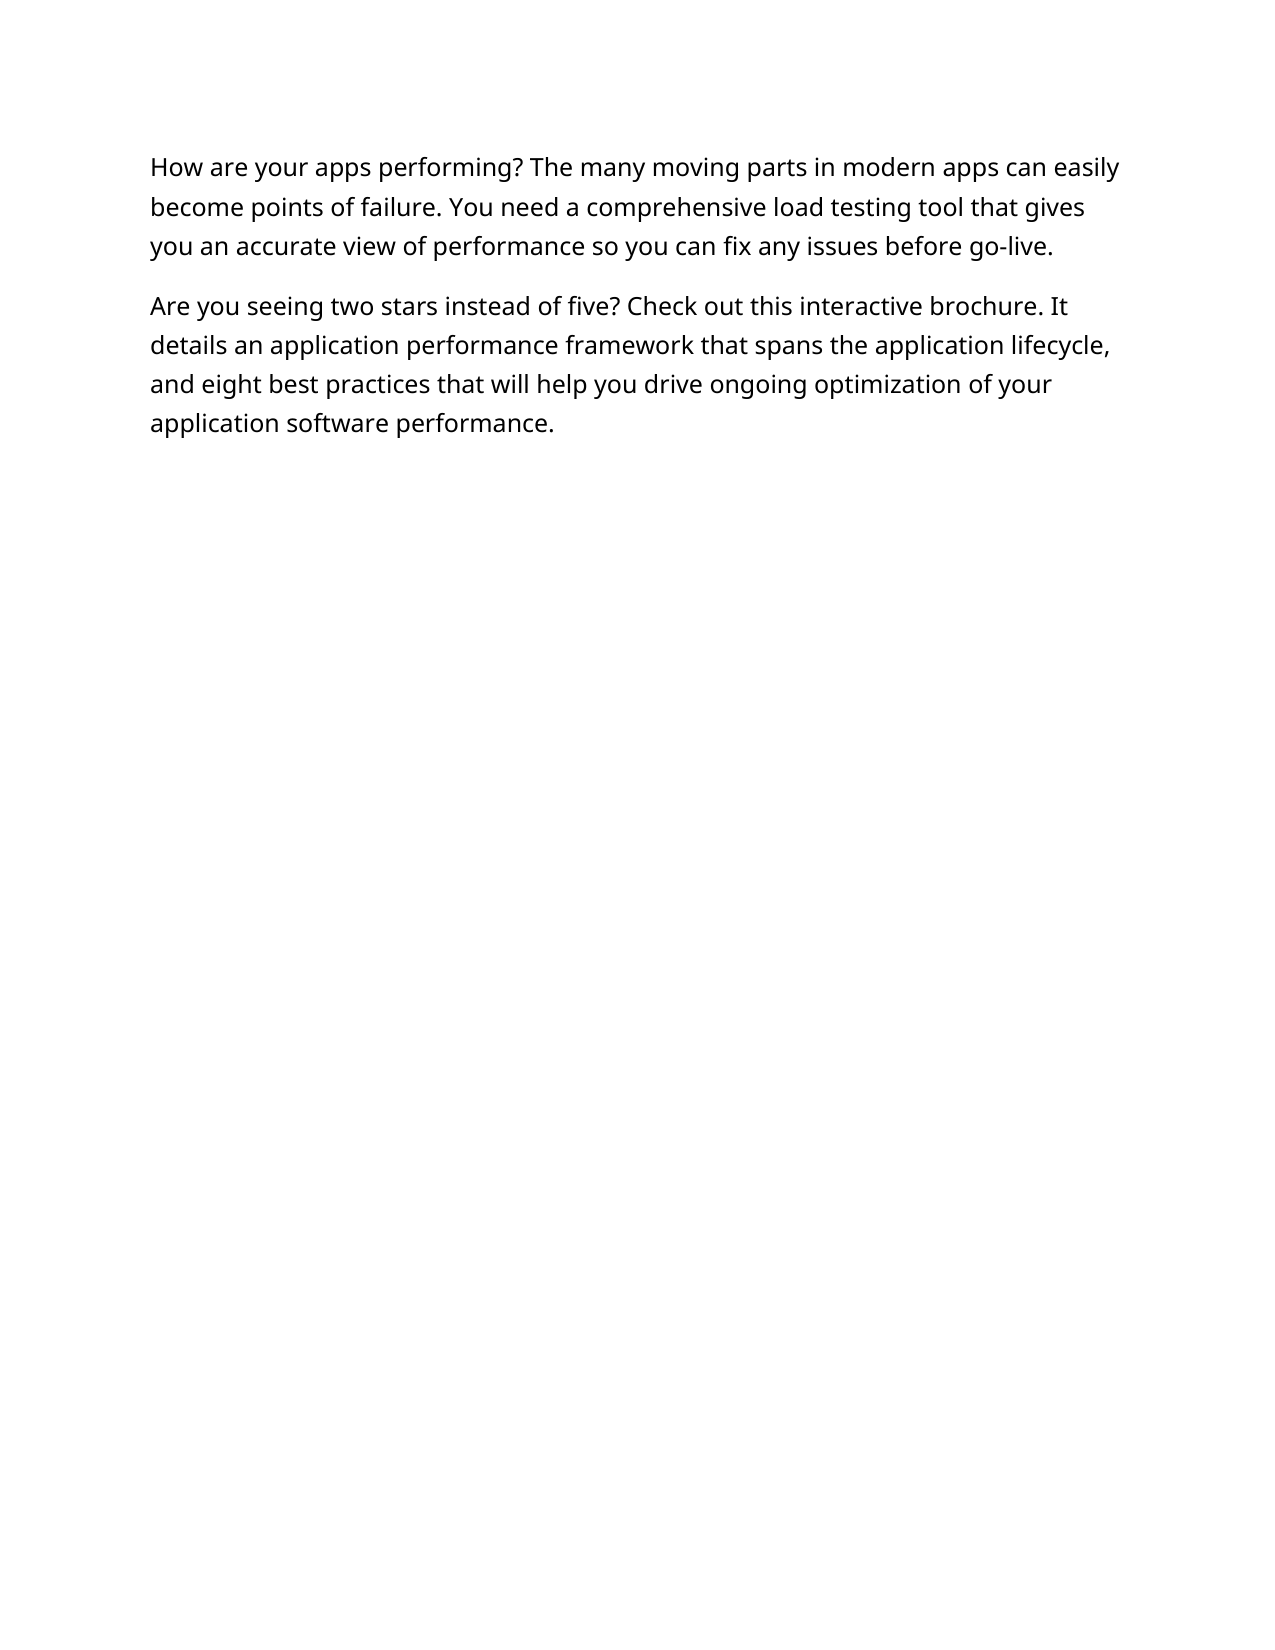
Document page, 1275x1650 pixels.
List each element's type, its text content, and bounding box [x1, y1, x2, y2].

text Are you seeing two stars instead of five? Check out this interactive brochure. It details an application performance framework that spans the application lifecycle, and eight best practices that will help you drive ongoing optimization of your application software performance. [150, 288, 1125, 440]
text How are your apps performing? The many moving parts in modern apps can easily become points of failure. You need a comprehensive load testing tool that gives you an accurate view of performance so you can fix any issues before go-live. [150, 150, 1125, 262]
